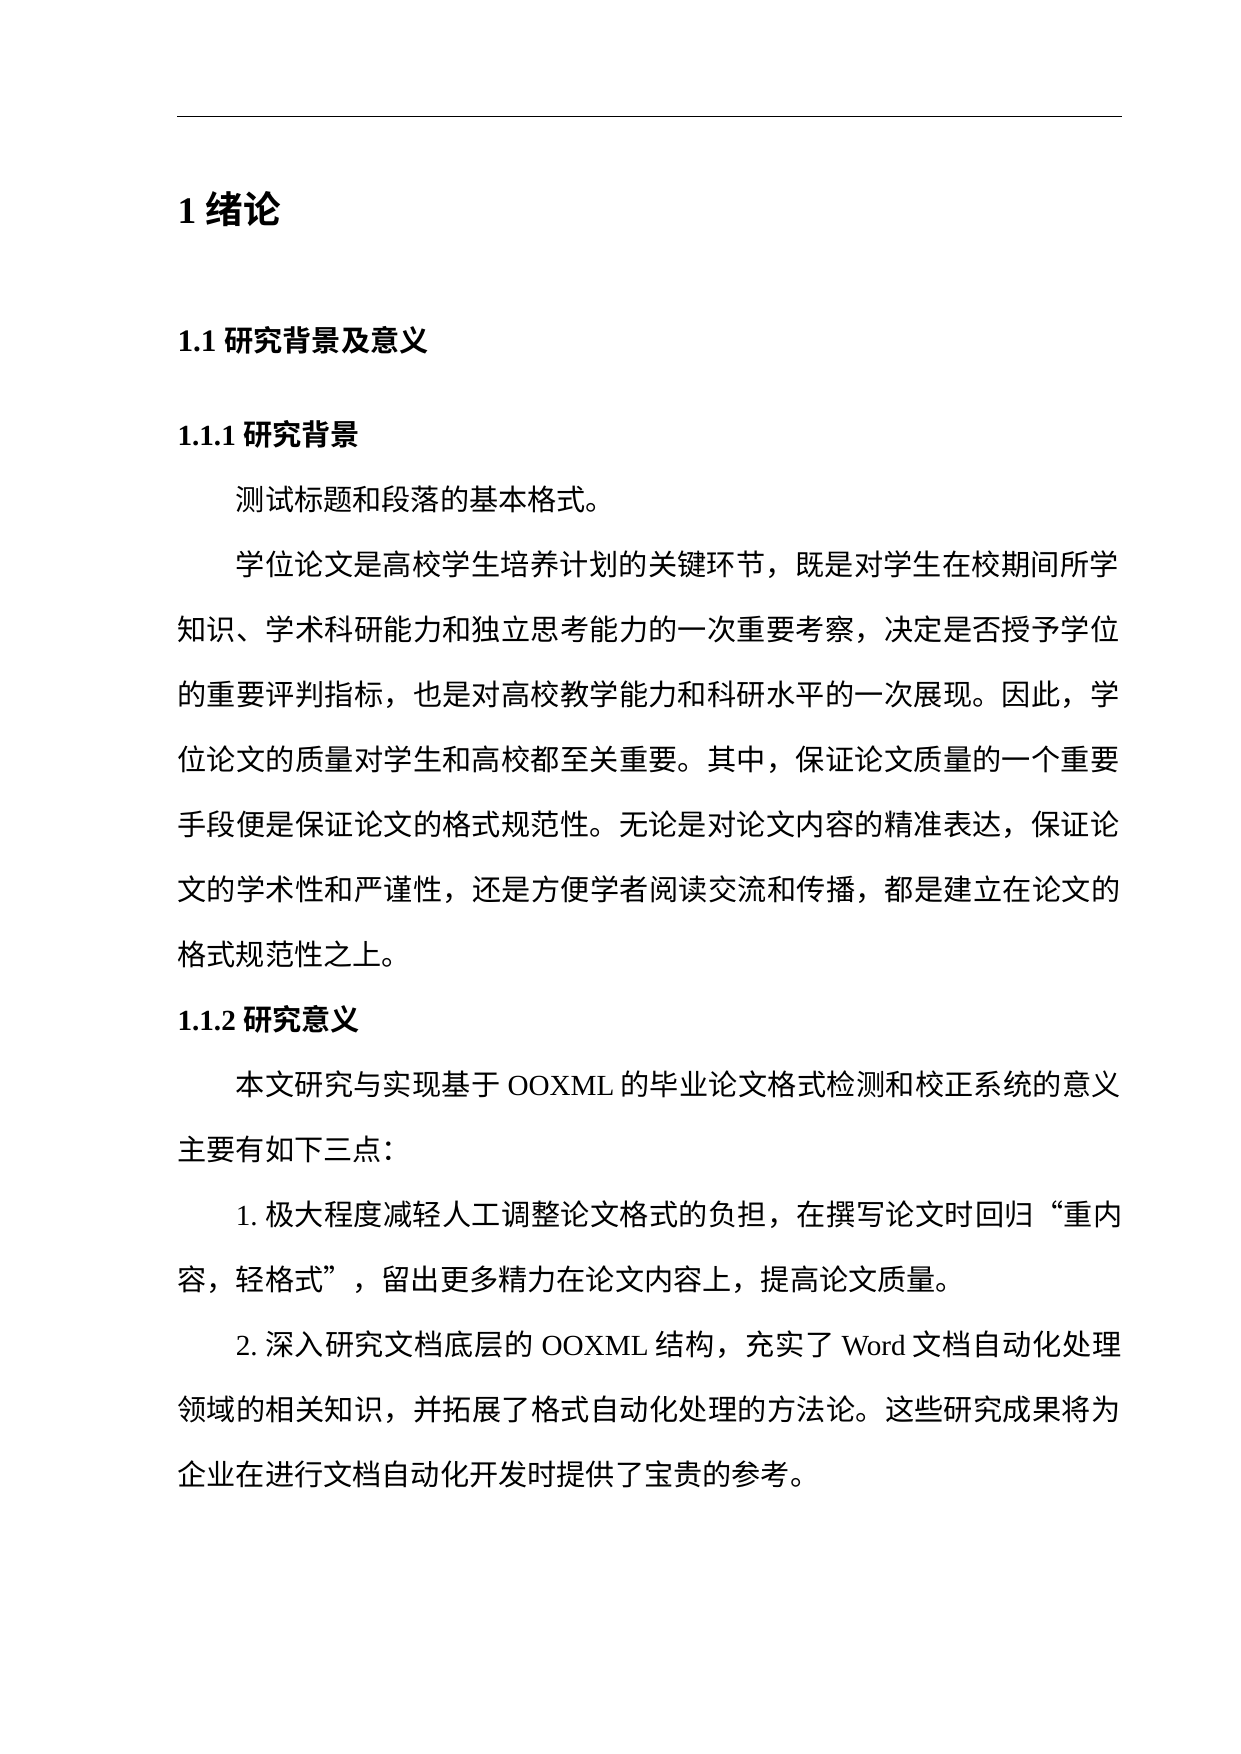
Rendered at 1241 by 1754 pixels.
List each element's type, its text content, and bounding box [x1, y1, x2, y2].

subtitle 绪论 [177, 174, 1122, 239]
text 学位论文是高校学生培养计划的关键环节，既是对学生在校期间所学知识、学术科研能力和独立思考能力的一次重要考察，决定是否授予学位的重要评判指标，也是对高校教学能力和科研水平的一次展现。因此，学位论文的质量对学生和高校都至关重要。其中，保证论文质量的一个重要手段便是保证论文的格式规范性。无论是对论文内容的精准表达，保证论文的学术性和严谨性，还是方便学者阅读交流和传播，都是建立在论文的格式规范性之上。 [177, 530, 1122, 985]
subtitle 研究意义 [177, 985, 1122, 1050]
subtitle 研究背景及意义 [177, 306, 1122, 371]
text 测试标题和段落的基本格式。 [177, 465, 1122, 530]
subtitle 研究背景 [177, 400, 1122, 465]
list 极大程度减轻人工调整论文格式的负担，在撰写论文时回归“重内容，轻格式”，留出更多精力在论文内容上，提高论文质量。 [177, 1180, 1122, 1310]
list 深入研究文档底层的OOXML结构，充实了Word文档自动化处理领域的相关知识，并拓展了格式自动化处理的方法论。这些研究成果将为企业在进行文档自动化开发时提供了宝贵的参考。 [177, 1310, 1122, 1505]
text 本文研究与实现基于OOXML的毕业论文格式检测和校正系统的意义主要有如下三点： [177, 1050, 1122, 1180]
